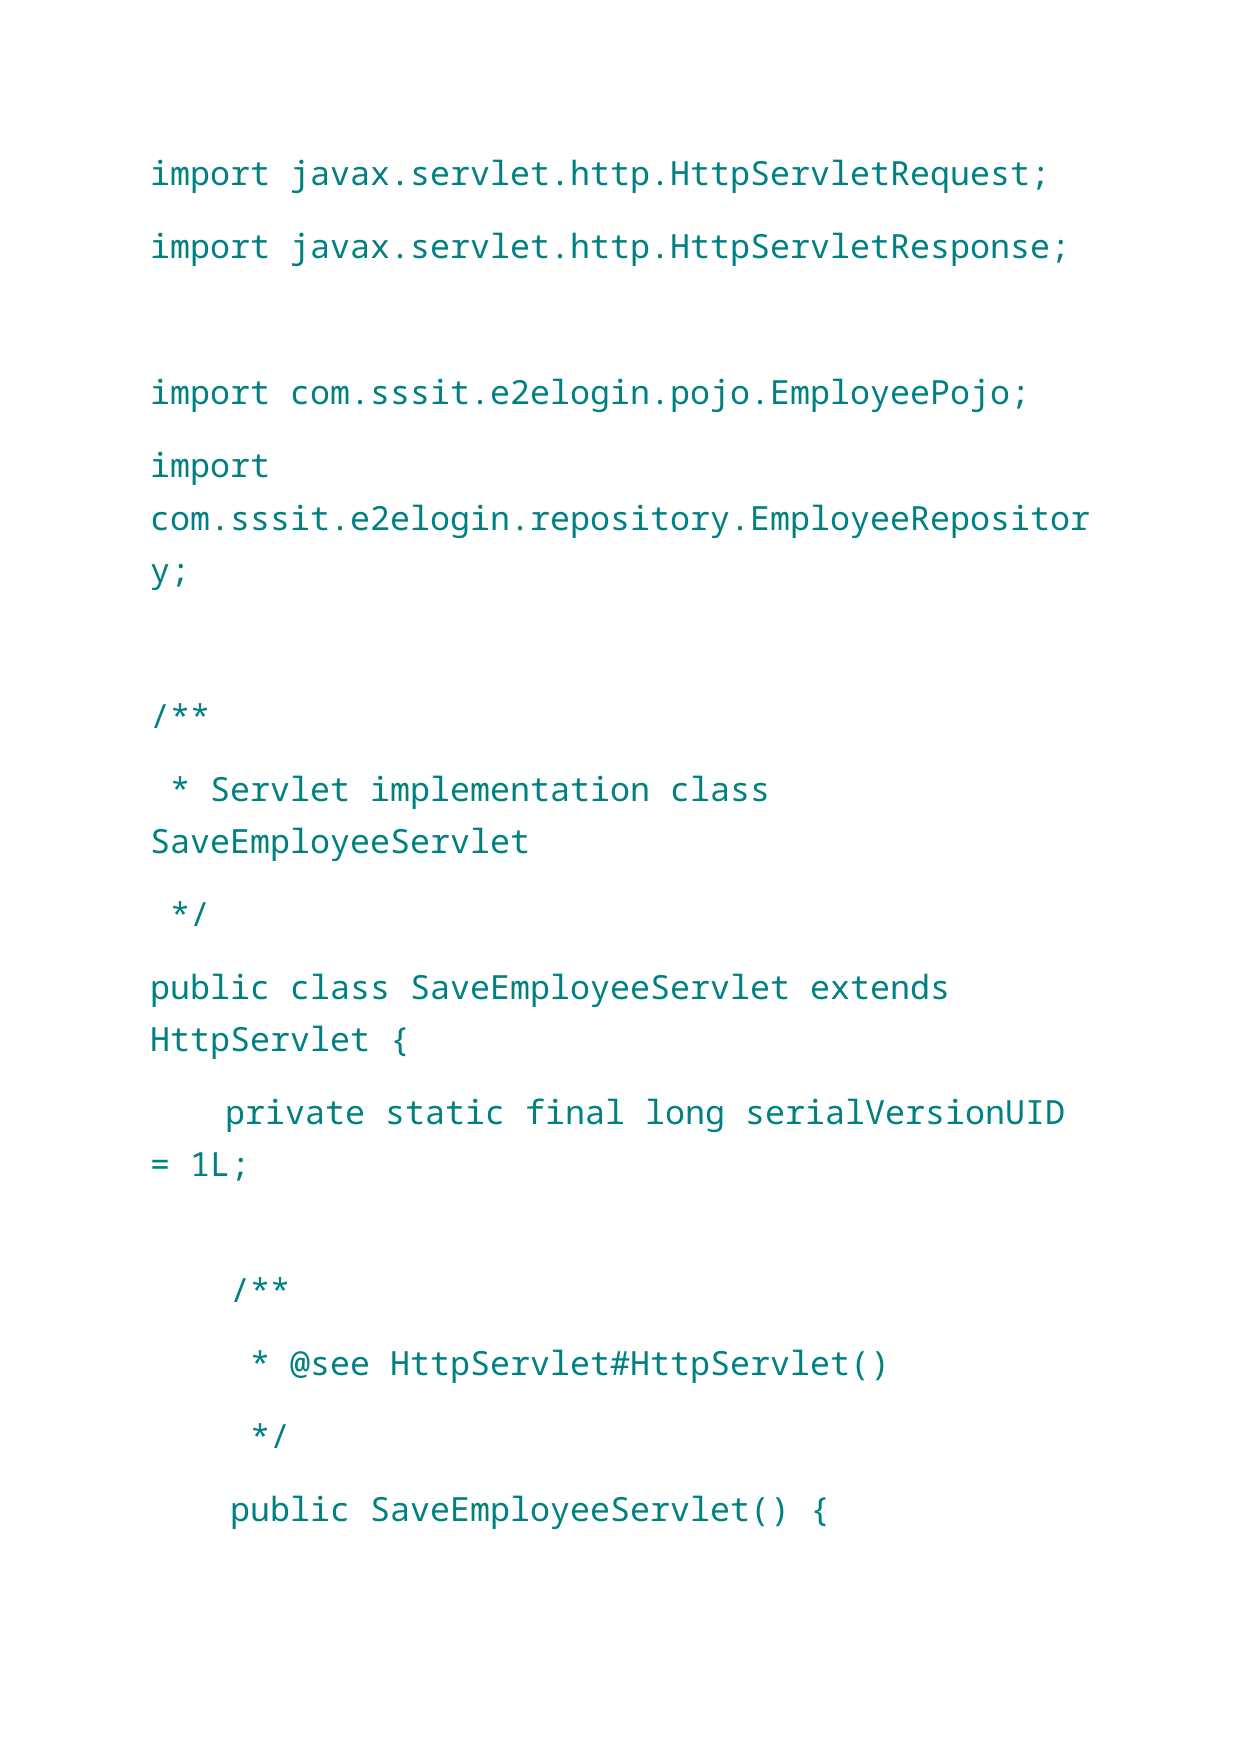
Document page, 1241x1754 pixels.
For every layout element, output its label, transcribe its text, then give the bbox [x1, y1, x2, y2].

text */ [150, 1413, 1090, 1459]
text public SaveEmployeeServlet() { [150, 1486, 1090, 1532]
text import com.sssit.e2elogin.repository.EmployeeRepository; [150, 442, 1090, 592]
text */ [150, 891, 1090, 936]
text import javax.servlet.http.HttpServletResponse; [150, 223, 1090, 268]
text /** [150, 1267, 1090, 1313]
text private static final long serialVersionUID = 1L; [150, 1089, 1090, 1187]
text * @see HttpServlet#HttpServlet() [150, 1340, 1090, 1386]
text import javax.servlet.http.HttpServletRequest; [150, 150, 1090, 195]
text import com.sssit.e2elogin.pojo.EmployeePojo; [150, 369, 1090, 414]
text public class SaveEmployeeServlet extends HttpServlet { [150, 964, 1090, 1061]
text * Servlet implementation class SaveEmployeeServlet [150, 766, 1090, 863]
text /** [150, 692, 1090, 738]
